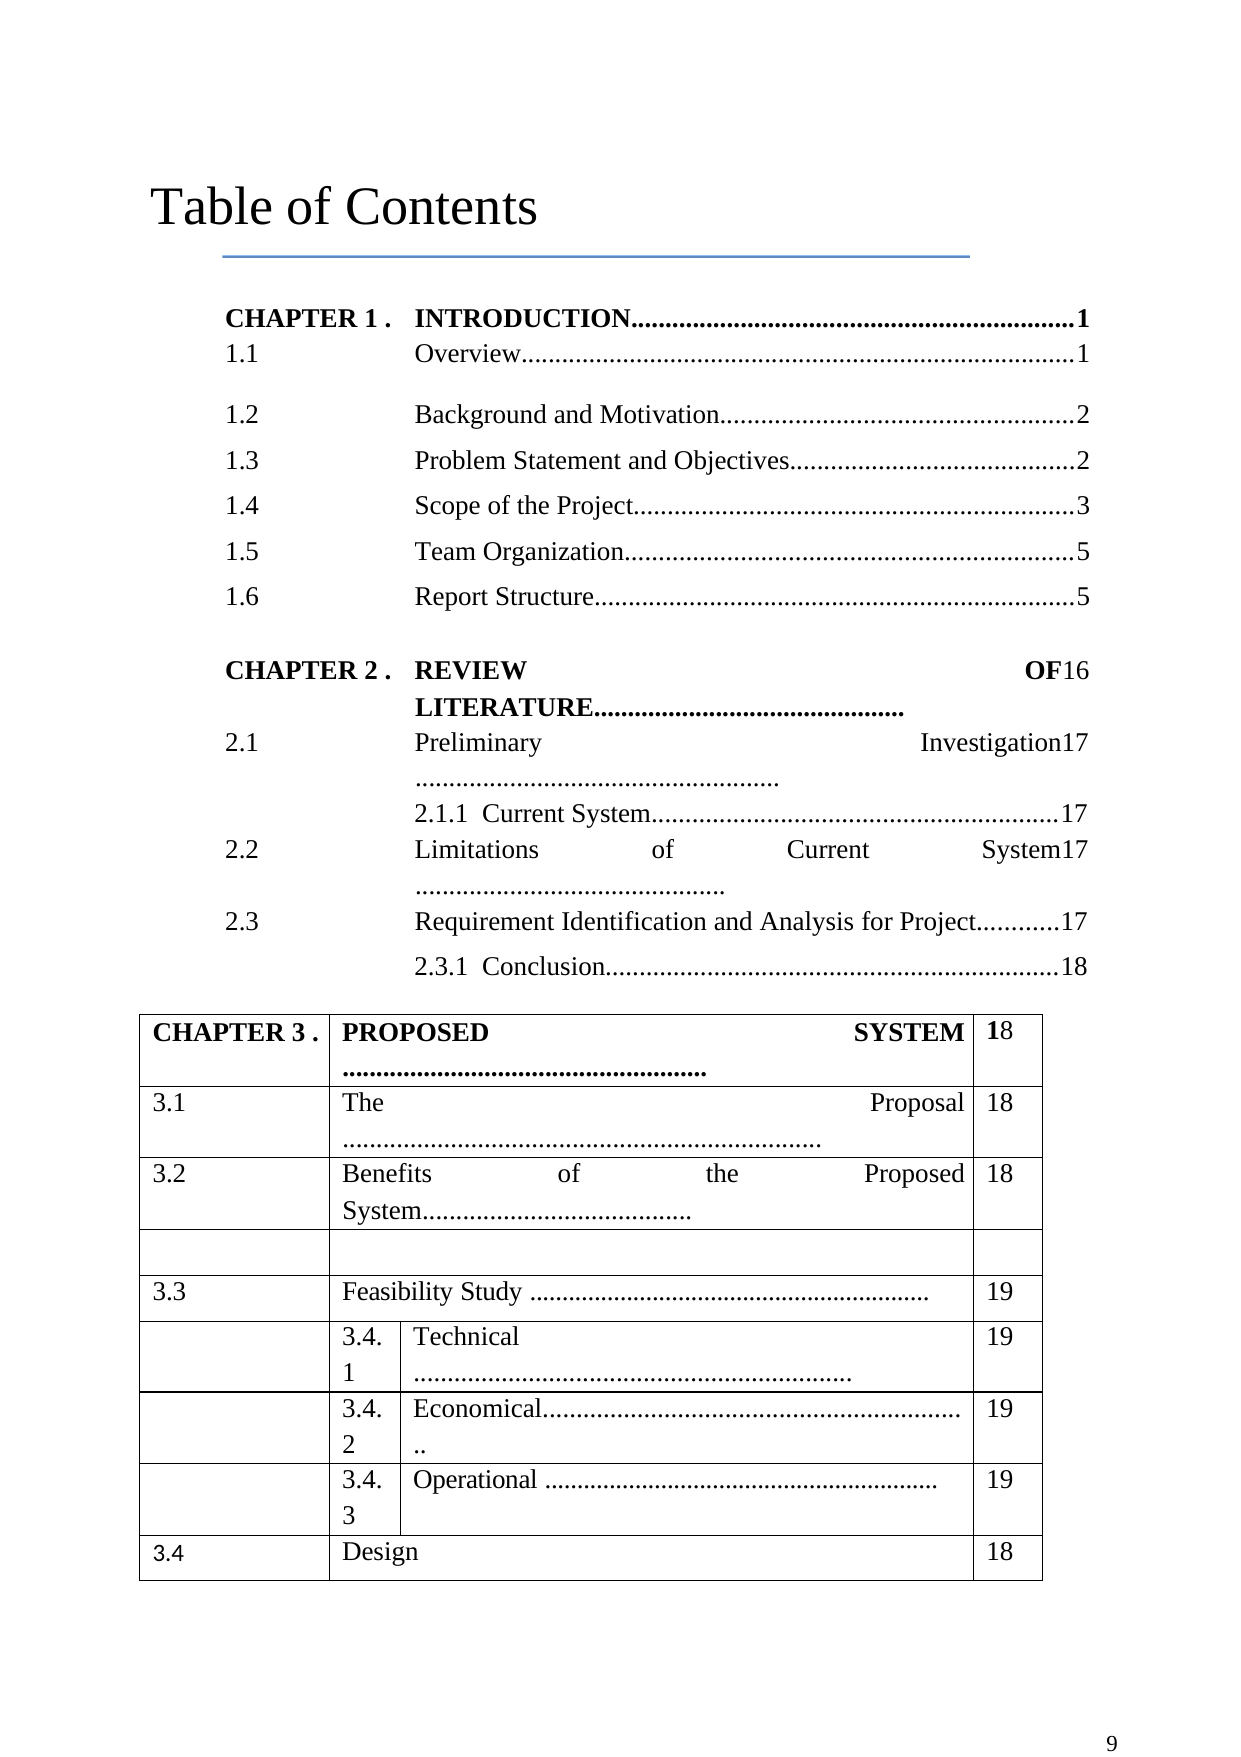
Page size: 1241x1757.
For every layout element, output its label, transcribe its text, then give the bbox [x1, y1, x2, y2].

table_cell [140, 1230, 329, 1275]
table_cell Design [330, 1536, 973, 1580]
list Limitations of Current System17 [225, 833, 1211, 864]
subtitle LITERATURE.............................................. [415, 691, 1211, 722]
text .............................................. [415, 869, 1211, 900]
table_header CHAPTER 3 . [140, 1015, 329, 1086]
table_cell 3.4. 1 [330, 1322, 400, 1391]
table_cell Technical ................................................................. [401, 1322, 973, 1391]
table_cell [140, 1393, 329, 1463]
table_header 18 [974, 1015, 1042, 1086]
list Current System 17 [414, 797, 1211, 828]
subtitle CHAPTER 1 . INTRODUCTION 1 [225, 303, 1211, 334]
table_cell Benefits of the System........................................ [330, 1158, 834, 1229]
list Report Structure 5 [225, 581, 1211, 612]
list Preliminary Investigation17 [225, 726, 1211, 757]
table_cell Operational ............................................................. [401, 1464, 973, 1535]
list Scope of the Project 3 [225, 489, 1211, 520]
table_cell 3.1 [140, 1087, 329, 1157]
list Overview 1 [225, 337, 1211, 368]
table_cell 18 [974, 1087, 1042, 1157]
table_cell Economical.............................................................. .. [401, 1393, 973, 1463]
table_cell 18 [974, 1536, 1042, 1580]
table_cell The ....................................................................... [330, 1087, 834, 1157]
table_cell [974, 1230, 1042, 1275]
list Requirement Identification and Analysis for Project 17 [225, 905, 1211, 936]
table_cell 18 [974, 1158, 1042, 1229]
table_cell [140, 1322, 329, 1391]
list Background and Motivation 2 [225, 398, 1211, 429]
table_cell 19 [974, 1322, 1042, 1391]
text ...................................................... [415, 761, 1211, 793]
subtitle Table of Contents [150, 174, 1211, 236]
table_cell 19 [974, 1393, 1042, 1463]
table_cell Proposed [834, 1158, 973, 1229]
subtitle CHAPTER 2 . REVIEW OF16 [225, 654, 1211, 686]
list Team Organization 5 [225, 535, 1211, 566]
table_header SYSTEM [834, 1015, 973, 1086]
table_cell 19 [974, 1464, 1042, 1535]
table_header PROPOSED ...................................................... [330, 1015, 834, 1086]
table_cell 19 [974, 1276, 1042, 1321]
table_cell 3.4. 2 [330, 1393, 400, 1463]
table_cell 3.3 [140, 1276, 329, 1321]
table_cell 3.4 [140, 1536, 329, 1580]
list Conclusion 18 [414, 950, 1211, 981]
table_cell Proposal [834, 1087, 973, 1157]
table_cell [140, 1464, 329, 1535]
table_cell 3.2 [140, 1158, 329, 1229]
list Problem Statement and Objectives 2 [225, 444, 1211, 475]
table_cell 3.4. 3 [330, 1464, 400, 1535]
table_cell Feasibility Study .............................................................. [330, 1276, 973, 1321]
table_cell [330, 1230, 973, 1275]
